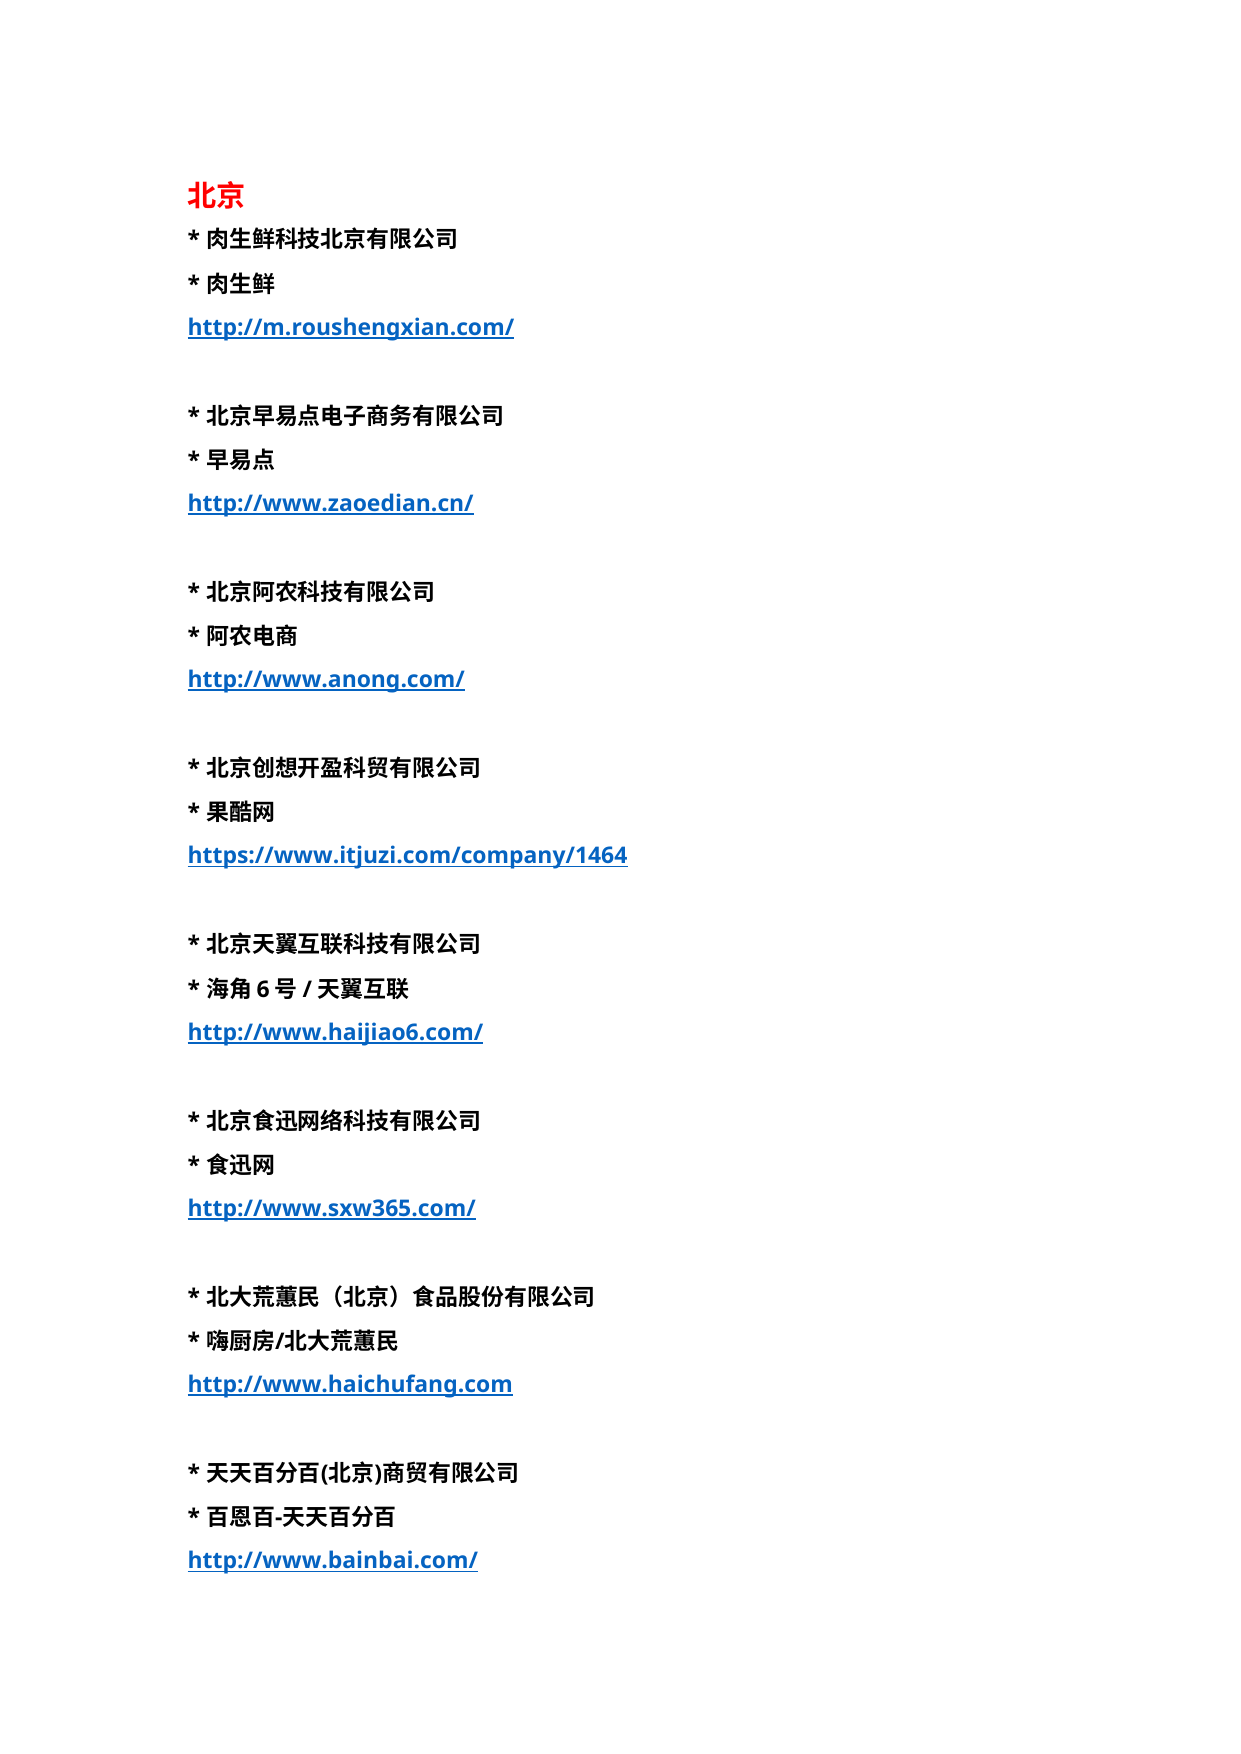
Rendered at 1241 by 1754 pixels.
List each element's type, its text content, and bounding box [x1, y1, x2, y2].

text http://www.bainbai.com/ [187, 1538, 1053, 1582]
text * 北京阿农科技有限公司 [187, 568, 1053, 613]
text * 北京创想开盈科贸有限公司 [187, 745, 1053, 789]
text * 北京早易点电子商务有限公司 [187, 392, 1053, 436]
text * 百恩百-天天百分百 [187, 1494, 1053, 1538]
text 北京 [187, 172, 1053, 216]
text * 海角6号 / 天翼互联 [187, 965, 1053, 1009]
text * 北大荒蕙民（北京）食品股份有限公司 [187, 1273, 1053, 1318]
text http://www.haichufang.com [187, 1362, 1053, 1406]
text * 肉生鲜科技北京有限公司 [187, 216, 1053, 260]
text http://www.sxw365.com/ [187, 1185, 1053, 1229]
text https://www.itjuzi.com/company/1464 [187, 833, 1053, 877]
text * 肉生鲜 [187, 260, 1053, 304]
text * 北京天翼互联科技有限公司 [187, 921, 1053, 965]
text * 食迅网 [187, 1141, 1053, 1185]
text * 北京食迅网络科技有限公司 [187, 1097, 1053, 1141]
text * 阿农电商 [187, 613, 1053, 657]
text * 果酷网 [187, 789, 1053, 833]
text * 天天百分百(北京)商贸有限公司 [187, 1450, 1053, 1494]
text http://www.haijiao6.com/ [187, 1009, 1053, 1053]
text * 早易点 [187, 436, 1053, 480]
text http://m.roushengxian.com/ [187, 304, 1053, 348]
text http://www.zaoedian.cn/ [187, 480, 1053, 524]
text * 嗨厨房/北大荒蕙民 [187, 1318, 1053, 1362]
text http://www.anong.com/ [187, 657, 1053, 701]
